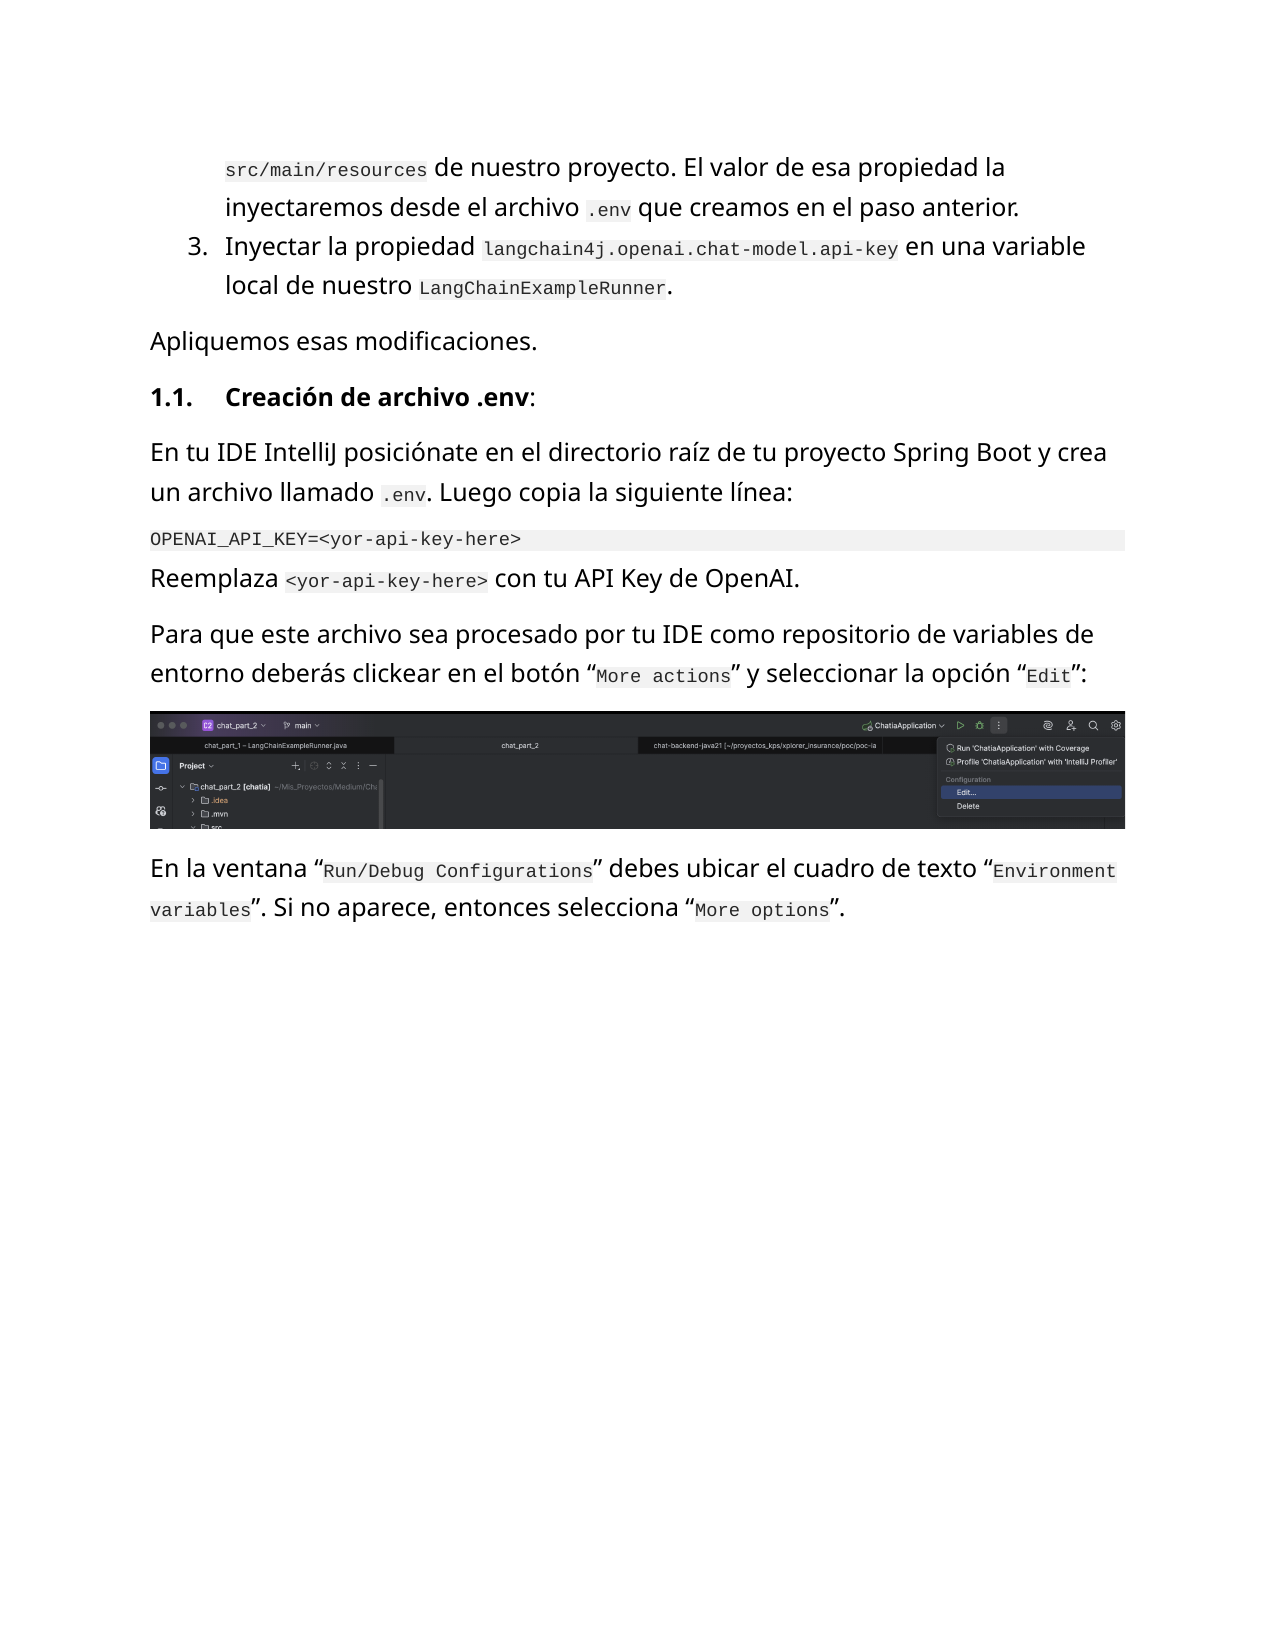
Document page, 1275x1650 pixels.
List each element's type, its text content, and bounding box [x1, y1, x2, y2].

list Inyectar la propiedad langchain4j.openai.chat-model.api-key en una variable local de nuestro LangChainExampleRunner. [187, 228, 1125, 302]
text OPENAI_API_KEY=<yor-api-key-here> [150, 530, 1125, 551]
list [187, 150, 1125, 223]
text Reemplaza <yor-api-key-here> con tu API Key de OpenAI. [150, 561, 1125, 595]
text Para que este archivo sea procesado por tu IDE como repositorio de variables de entorno deberás clickear en el botón “More actions” y seleccionar la opción “Edit”: [150, 616, 1125, 690]
list Creación de archivo .env: [150, 379, 1125, 413]
text Apliquemos esas modificaciones. [150, 323, 1125, 357]
text En tu IDE IntelliJ posiciónate en el directorio raíz de tu proyecto Spring Boot y crea un archivo llamado .env. Luego copia la siguiente línea: [150, 435, 1125, 508]
picture [150, 711, 1125, 829]
text En la ventana “Run/Debug Configurations” debes ubicar el cuadro de texto “Environment variables”. Si no aparece, entonces selecciona “More options”. [150, 851, 1125, 924]
